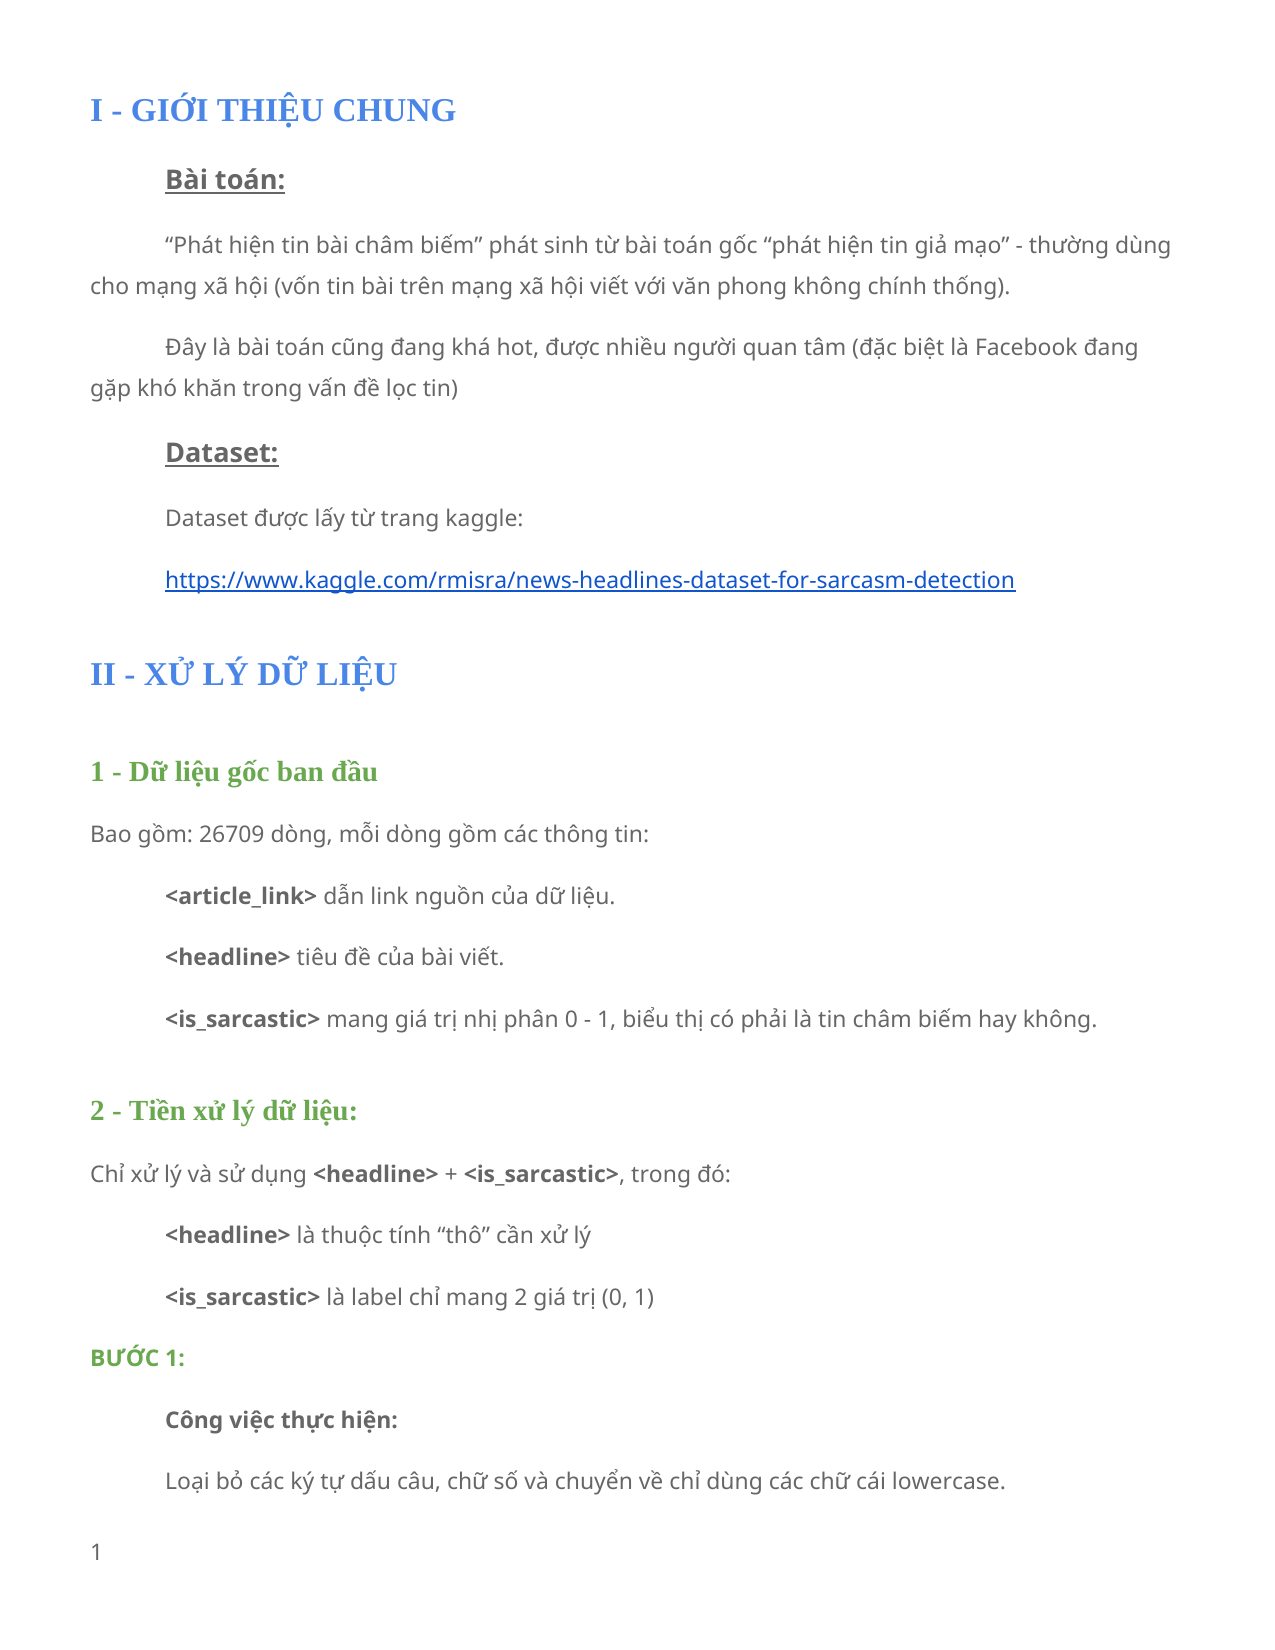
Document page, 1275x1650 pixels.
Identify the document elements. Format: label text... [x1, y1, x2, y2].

text <headline> tiêu đề của bài viết. [90, 941, 1185, 973]
subtitle 1 - Dữ liệu gốc ban đầu [90, 754, 1185, 788]
subtitle II - XỬ LÝ DỮ LIỆU [90, 654, 1185, 693]
text Dataset: [90, 433, 1185, 470]
text <is_sarcastic> mang giá trị nhị phân 0 - 1, biểu thị có phải là tin châm biếm hay không. [90, 1003, 1185, 1034]
text <article_link> dẫn link nguồn của dữ liệu. [90, 880, 1185, 911]
text “Phát hiện tin bài châm biếm” phát sinh từ bài toán gốc “phát hiện tin giả mạo” - thường dùng cho mạng xã hội (vốn tin bài trên mạng xã hội viết với văn phong không chính thống). [90, 229, 1185, 301]
subtitle 2 - Tiền xử lý dữ liệu: [90, 1093, 1185, 1127]
text Chỉ xử lý và sử dụng <headline> + <is_sarcastic>, trong đó: [90, 1158, 1185, 1189]
text BƯỚC 1: [90, 1342, 1185, 1373]
text <is_sarcastic> là label chỉ mang 2 giá trị (0, 1) [90, 1281, 1185, 1312]
text Đây là bài toán cũng đang khá hot, được nhiều người quan tâm (đặc biệt là Facebook đang gặp khó khăn trong vấn đề lọc tin) [90, 331, 1185, 403]
text Bài toán: [90, 161, 1185, 197]
subtitle I - GIỚI THIỆU CHUNG [90, 90, 1185, 128]
text <headline> là thuộc tính “thô” cần xử lý [90, 1219, 1185, 1251]
text Bao gồm: 26709 dòng, mỗi dòng gồm các thông tin: [90, 818, 1185, 850]
text Loại bỏ các ký tự dấu câu, chữ số và chuyển về chỉ dùng các chữ cái lowercase. [165, 1465, 1185, 1496]
text Công việc thực hiện: [165, 1404, 1185, 1435]
text https://www.kaggle.com/rmisra/news-headlines-dataset-for-sarcasm-detection [90, 564, 1185, 595]
text Dataset được lấy từ trang kaggle: [90, 502, 1185, 533]
